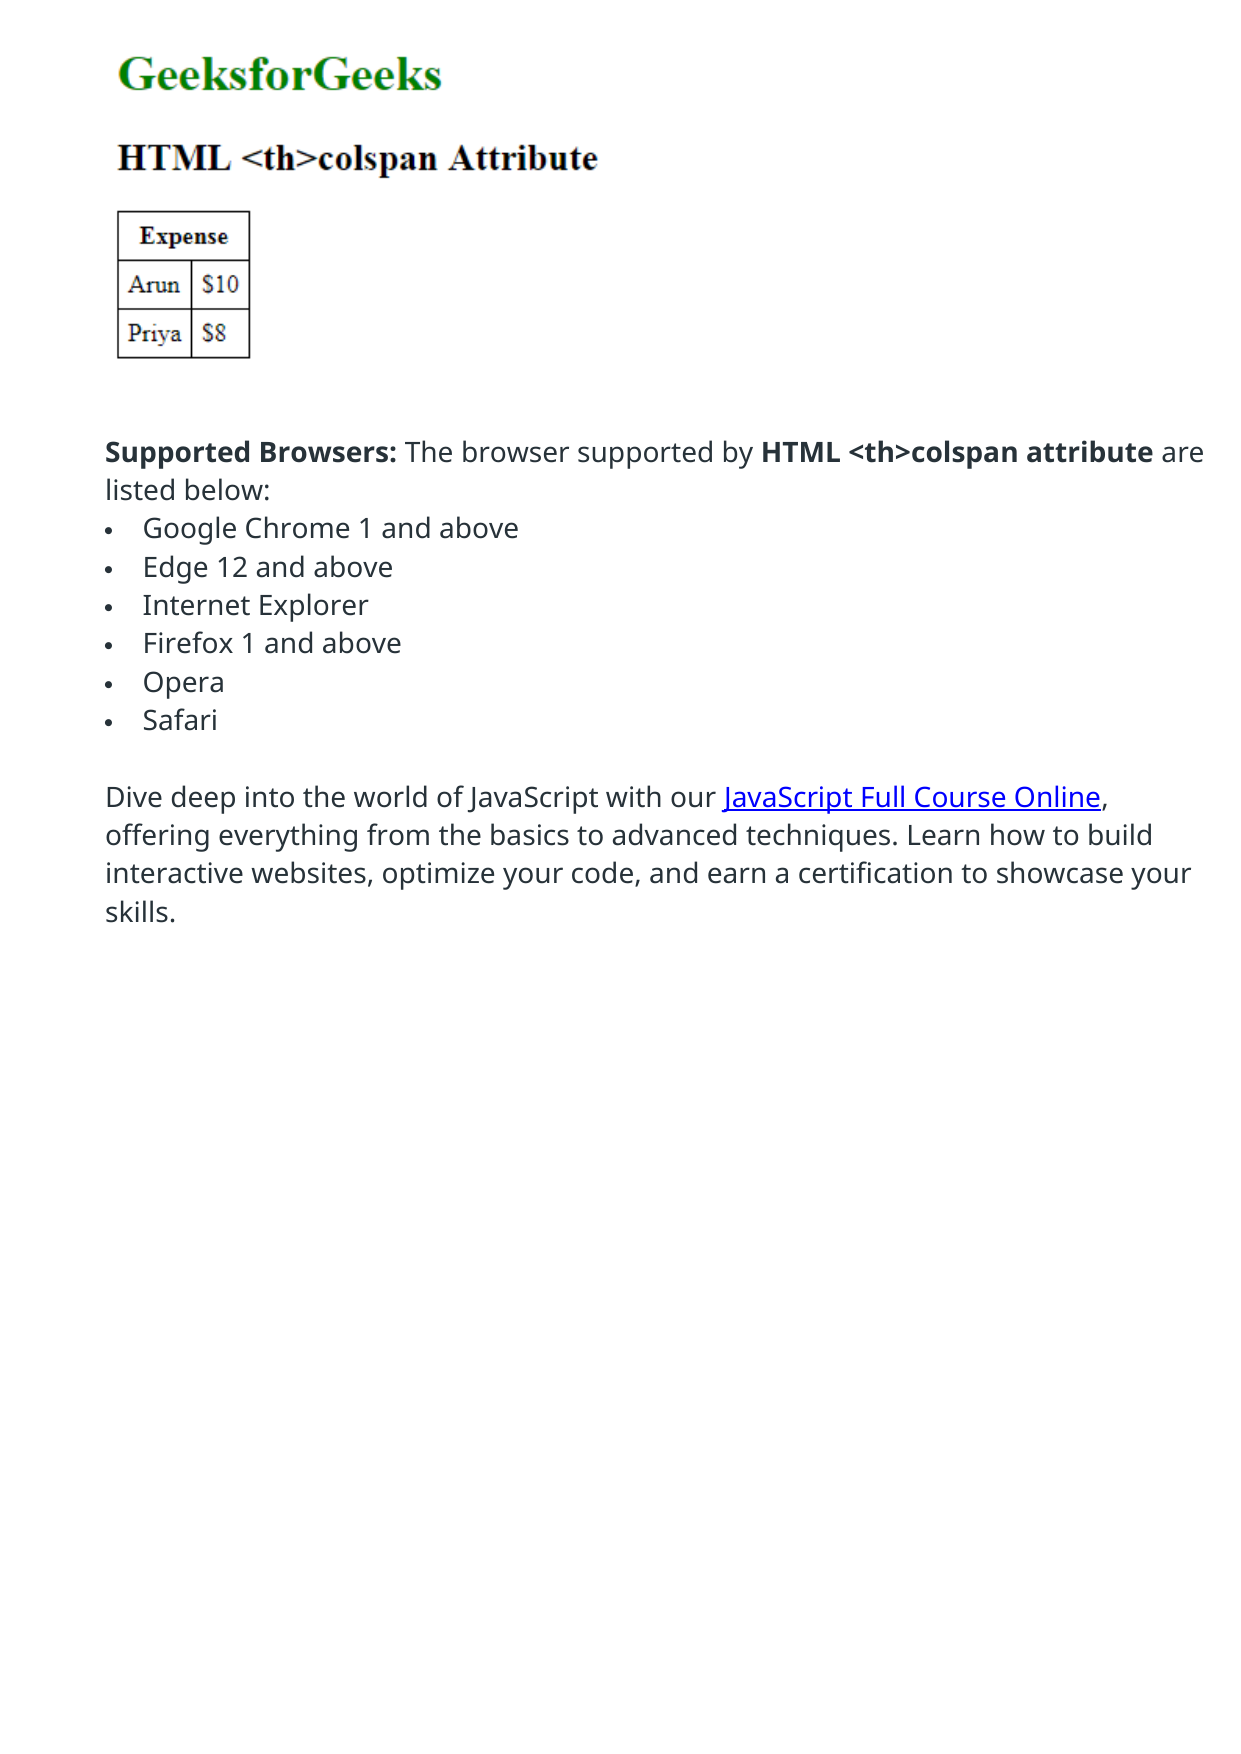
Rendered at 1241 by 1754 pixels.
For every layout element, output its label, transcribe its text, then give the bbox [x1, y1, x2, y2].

list Internet Explorer [105, 585, 1210, 624]
text Dive deep into the world of JavaScript with our JavaScript Full Course Online, offering everything from the basics to advanced techniques. Learn how to build interactive websites, optimize your code, and earn a certification to showcase your skills. [105, 777, 1210, 930]
list Edge 12 and above [105, 547, 1210, 585]
list Opera [105, 662, 1210, 700]
text Supported Browsers: The browser supported by HTML <th>colspan attribute are listed below: [105, 432, 1210, 509]
picture [105, 30, 671, 409]
list Firefox 1 and above [105, 624, 1210, 662]
list Google Chrome 1 and above [105, 509, 1210, 547]
list Safari [105, 700, 1210, 739]
